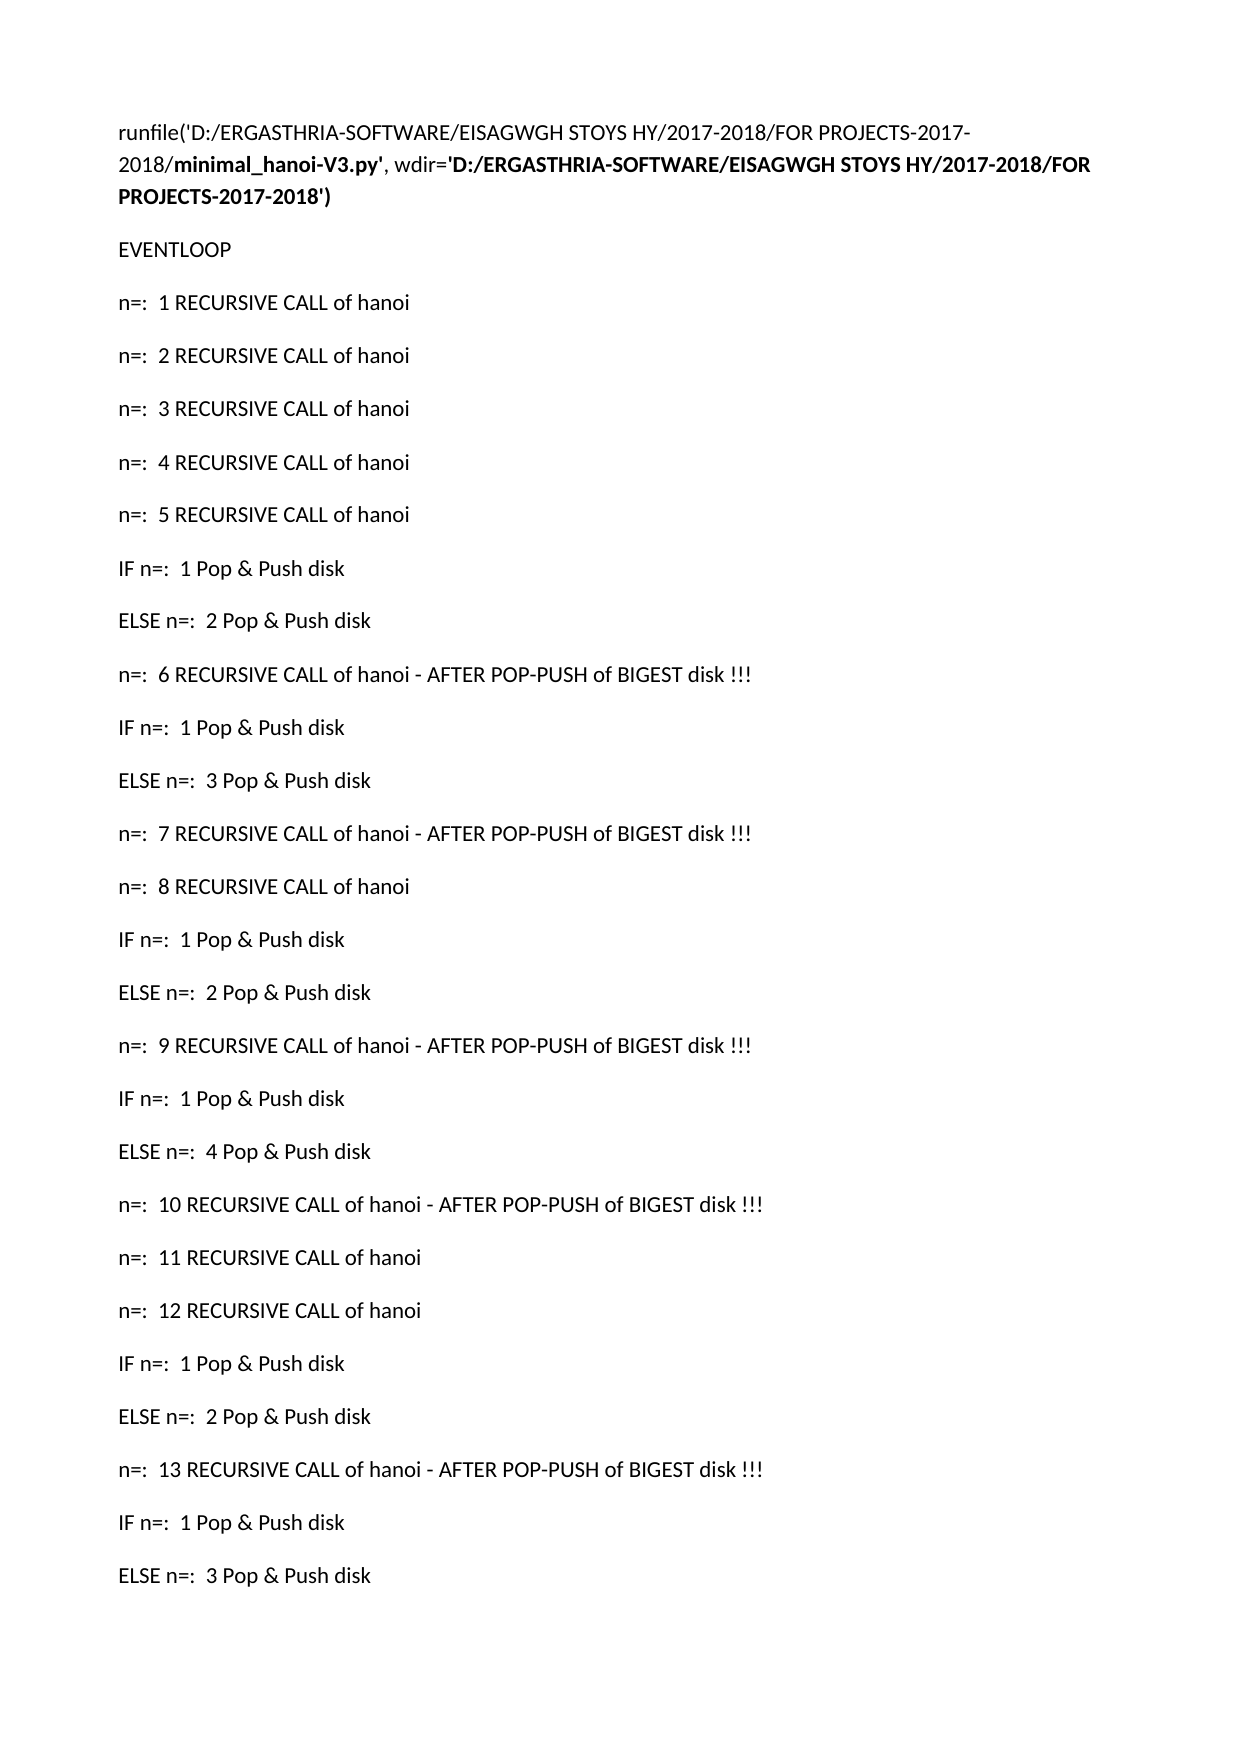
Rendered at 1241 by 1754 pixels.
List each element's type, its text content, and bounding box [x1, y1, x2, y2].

text EVENTLOOP [118, 236, 1122, 263]
text ELSE n=: 3 Pop & Push disk [118, 1561, 1122, 1589]
text n=: 5 RECURSIVE CALL of hanoi [118, 501, 1122, 529]
text ELSE n=: 4 Pop & Push disk [118, 1137, 1122, 1165]
text IF n=: 1 Pop & Push disk [118, 1084, 1122, 1112]
text n=: 9 RECURSIVE CALL of hanoi - AFTER POP-PUSH of BIGEST disk !!! [118, 1031, 1122, 1059]
text IF n=: 1 Pop & Push disk [118, 925, 1122, 953]
text ELSE n=: 2 Pop & Push disk [118, 607, 1122, 635]
text n=: 3 RECURSIVE CALL of hanoi [118, 394, 1122, 423]
text n=: 6 RECURSIVE CALL of hanoi - AFTER POP-PUSH of BIGEST disk !!! [118, 660, 1122, 688]
text n=: 2 RECURSIVE CALL of hanoi [118, 342, 1122, 369]
text ELSE n=: 2 Pop & Push disk [118, 978, 1122, 1006]
text n=: 1 RECURSIVE CALL of hanoi [118, 288, 1122, 317]
text IF n=: 1 Pop & Push disk [118, 1349, 1122, 1377]
text IF n=: 1 Pop & Push disk [118, 554, 1122, 582]
text n=: 8 RECURSIVE CALL of hanoi [118, 872, 1122, 900]
text runfile('D:/ERGASTHRIA-SOFTWARE/EISAGWGH STOYS HY/2017-2018/FOR PROJECTS-2017-2018/minimal_hanoi-V3.py', wdir='D:/ERGASTHRIA-SOFTWARE/EISAGWGH STOYS HY/2017-2018/FOR PROJECTS-2017-2018') [118, 118, 1122, 211]
text n=: 13 RECURSIVE CALL of hanoi - AFTER POP-PUSH of BIGEST disk !!! [118, 1455, 1122, 1483]
text IF n=: 1 Pop & Push disk [118, 1508, 1122, 1536]
text IF n=: 1 Pop & Push disk [118, 713, 1122, 741]
text n=: 11 RECURSIVE CALL of hanoi [118, 1243, 1122, 1271]
text ELSE n=: 2 Pop & Push disk [118, 1402, 1122, 1430]
text ELSE n=: 3 Pop & Push disk [118, 766, 1122, 794]
text n=: 4 RECURSIVE CALL of hanoi [118, 448, 1122, 476]
text n=: 7 RECURSIVE CALL of hanoi - AFTER POP-PUSH of BIGEST disk !!! [118, 819, 1122, 847]
text n=: 12 RECURSIVE CALL of hanoi [118, 1296, 1122, 1324]
text n=: 10 RECURSIVE CALL of hanoi - AFTER POP-PUSH of BIGEST disk !!! [118, 1190, 1122, 1218]
